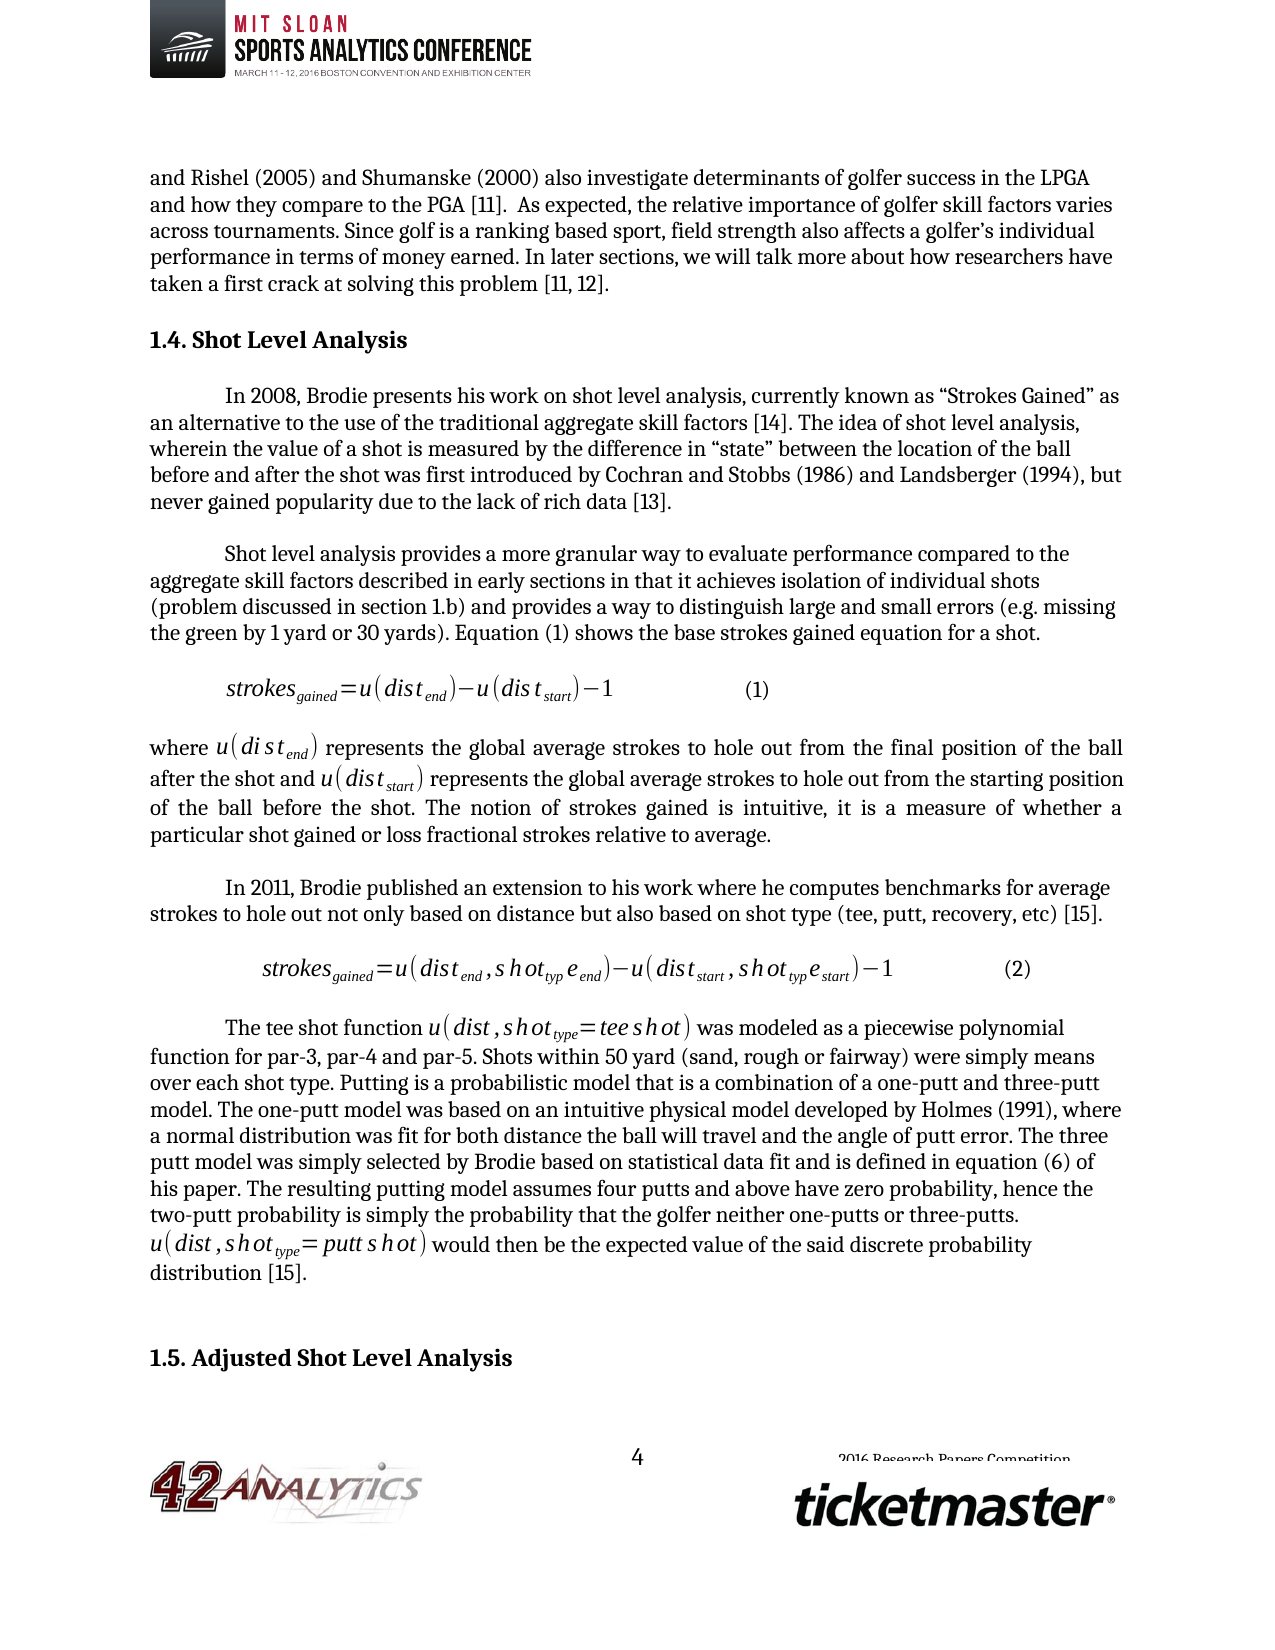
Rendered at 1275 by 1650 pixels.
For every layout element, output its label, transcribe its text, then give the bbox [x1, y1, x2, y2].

picture [131, 1442, 433, 1537]
picture [150, 0, 534, 86]
text 1.4. Shot Level Analysis [150, 326, 1125, 354]
text In 2011, Brodie published an extension to his work where he computes benchmarks for average strokes to hole out not only based on distance but also based on shot type (tee, putt, recovery, etc) [15]. [150, 874, 1125, 927]
text where represents the global average strokes to hole out from the final position of the ball after the shot and represents the global average strokes to hole out from the starting position of the ball before the shot. The notion of strokes gained is intuitive, it is a measure of whether a particular shot gained or loss fractional strokes relative to average. [150, 731, 1125, 848]
text The tee shot function was modeled as a piecewise polynomial function for par-3, par-4 and par-5. Shots within 50 yard (sand, rough or fairway) were simply means over each shot type. Putting is a probabilistic model that is a combination of a one-putt and three-putt model. The one-putt model was based on an intuitive physical model developed by Holmes (1991), where a normal distribution was fit for both distance the ball will travel and the angle of putt error. The three putt model was simply selected by Brodie based on statistical data fit and is defined in equation (6) of his paper. The resulting putting model assumes four putts and above have zero probability, hence the two-putt probability is simply the probability that the golfer neither one-putts or three-putts. would then be the expected value of the said discrete probability distribution [15]. [150, 1012, 1125, 1286]
text (1) [150, 673, 1125, 705]
text 1.5. Adjusted Shot Level Analysis [150, 1344, 1125, 1373]
picture [782, 1461, 1127, 1547]
text (2) [150, 953, 1125, 985]
text Shot level analysis provides a more granular way to evaluate performance compared to the aggregate skill factors described in early sections in that it achieves isolation of individual shots (problem discussed in section 1.b) and provides a way to distinguish large and small errors (e.g. missing the green by 1 yard or 30 yards). Equation (1) shows the base strokes gained equation for a shot. [150, 541, 1125, 647]
text In 2008, Brodie presents his work on shot level analysis, currently known as “Strokes Gained” as an alternative to the use of the traditional aggregate skill factors [14]. The idea of shot level analysis, wherein the value of a shot is measured by the difference in “state” between the location of the ball before and after the shot was first introduced by Cochran and Stobbs (1986) and Landsberger (1994), but never gained popularity due to the lack of rich data [13]. [150, 383, 1125, 515]
